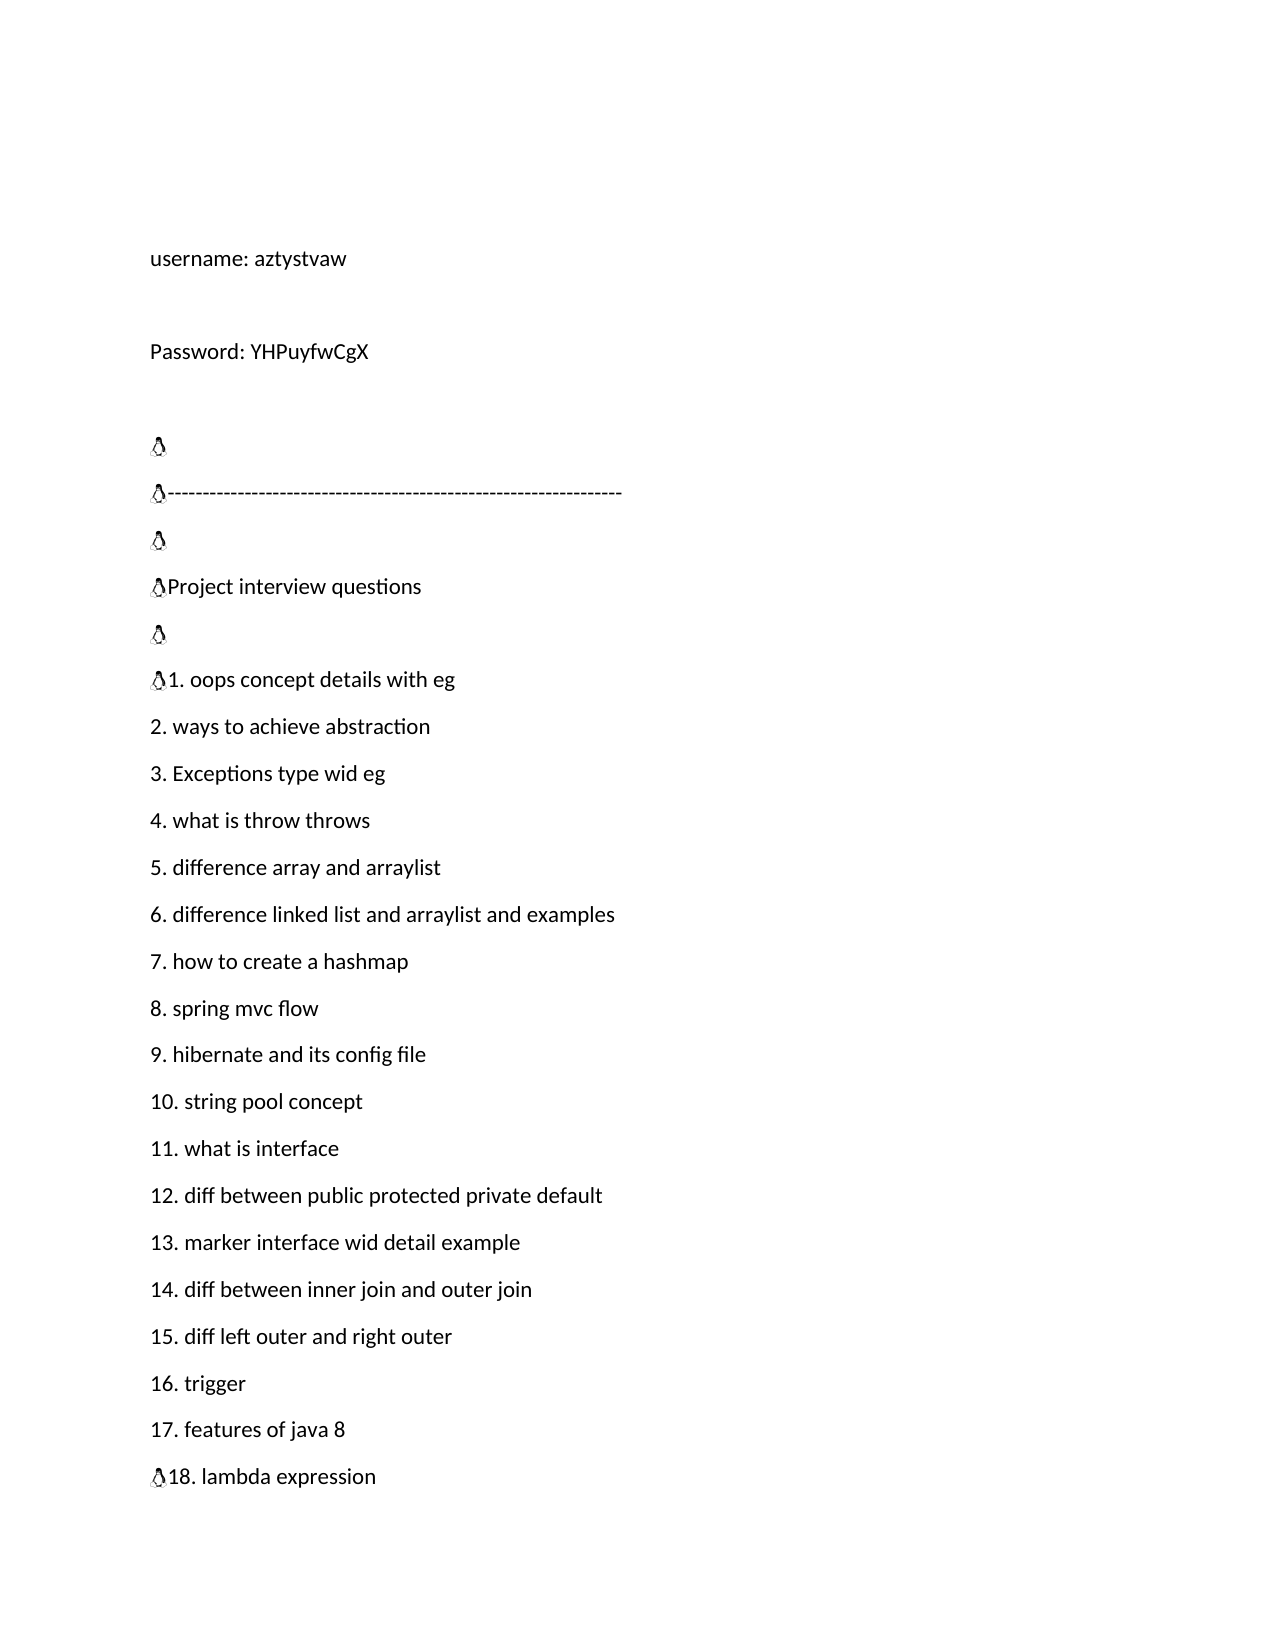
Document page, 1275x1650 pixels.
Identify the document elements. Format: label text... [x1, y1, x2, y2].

text 15. diff left outer and right outer [150, 1322, 1125, 1350]
text 4. what is throw throws [150, 806, 1125, 834]
text Project interview questions [150, 572, 1125, 600]
text 16. trigger [150, 1369, 1125, 1397]
text Password: YHPuyfwCgX [150, 337, 1125, 366]
text  [150, 619, 1125, 647]
text 1. oops concept details with eg [150, 666, 1125, 694]
text 8. spring mvc flow [150, 994, 1125, 1022]
text 14. diff between inner join and outer join [150, 1275, 1125, 1303]
text 11. what is interface [150, 1134, 1125, 1162]
text 7. how to create a hashmap [150, 947, 1125, 975]
text 10. string pool concept [150, 1087, 1125, 1116]
text  [150, 525, 1125, 553]
text 17. features of java 8 [150, 1416, 1125, 1444]
text  [150, 431, 1125, 459]
text ----------------------------------------------------------------- [150, 478, 1125, 506]
text 9. hibernate and its config file [150, 1041, 1125, 1069]
text 5. difference array and arraylist [150, 853, 1125, 881]
text 18. lambda expression [150, 1462, 1125, 1491]
text 12. diff between public protected private default [150, 1181, 1125, 1209]
text 6. difference linked list and arraylist and examples [150, 900, 1125, 928]
text 3. Exceptions type wid eg [150, 759, 1125, 787]
text username: aztystvaw [150, 244, 1125, 272]
text 2. ways to achieve abstraction [150, 712, 1125, 741]
text 13. marker interface wid detail example [150, 1228, 1125, 1256]
